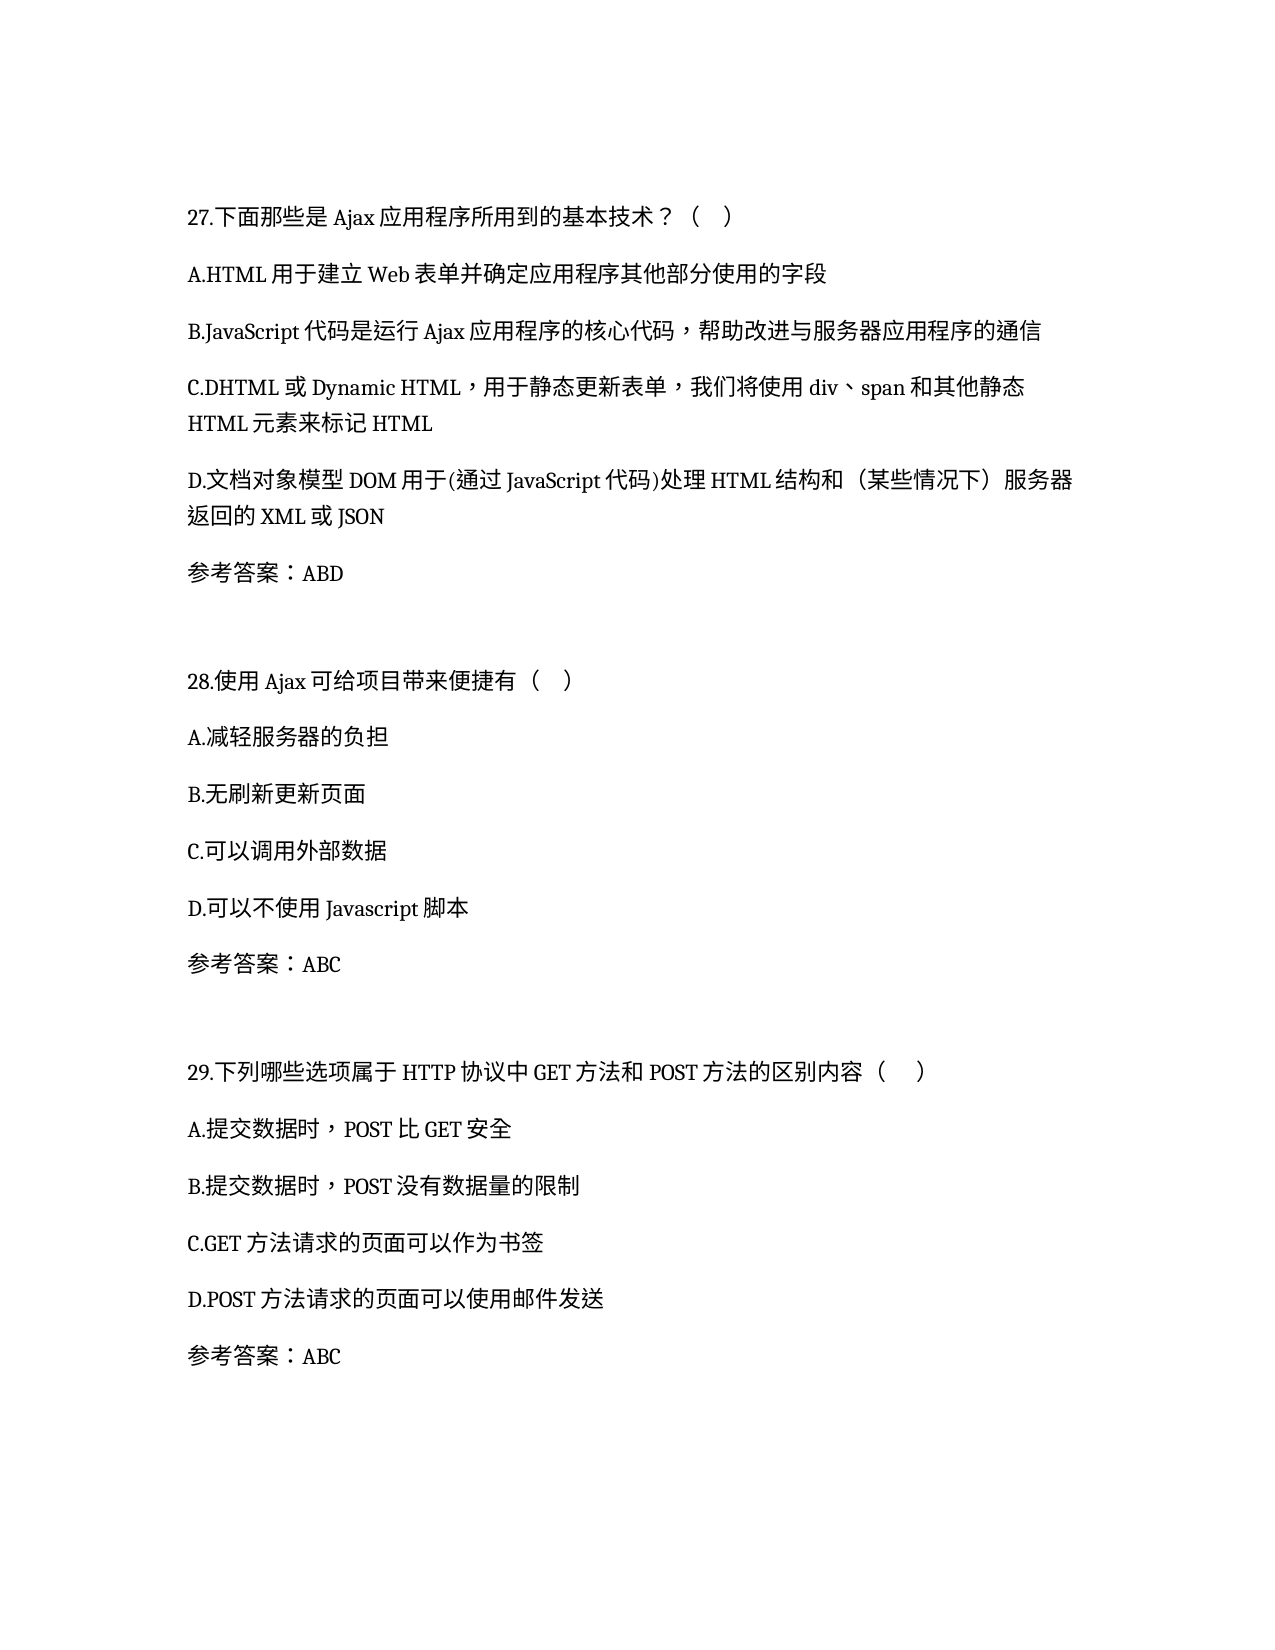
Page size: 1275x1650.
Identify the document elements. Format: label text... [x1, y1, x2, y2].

text A.减轻服务器的负担 [187, 721, 1087, 753]
text 参考答案：ABC [187, 948, 1087, 980]
text 27.下面那些是Ajax应用程序所用到的基本技术？（ ） [187, 201, 1087, 232]
text B.提交数据时，POST没有数据量的限制 [187, 1170, 1087, 1201]
text 29.下列哪些选项属于HTTP协议中GET方法和POST方法的区别内容（ ） [187, 1056, 1087, 1087]
text 参考答案：ABC [187, 1340, 1087, 1371]
text A.HTML用于建立Web表单并确定应用程序其他部分使用的字段 [187, 258, 1087, 289]
text D.可以不使用Javascript脚本 [187, 892, 1087, 923]
text C.DHTML 或Dynamic HTML，用于静态更新表单，我们将使用div、span和其他静态HTML元素来标记HTML [187, 371, 1087, 438]
text B.JavaScript代码是运行Ajax应用程序的核心代码，帮助改进与服务器应用程序的通信 [187, 314, 1087, 346]
text D.POST方法请求的页面可以使用邮件发送 [187, 1283, 1087, 1314]
text D.文档对象模型DOM用于(通过JavaScript代码)处理HTML结构和（某些情况下）服务器返回的XML或JSON [187, 464, 1087, 531]
text C.GET方法请求的页面可以作为书签 [187, 1227, 1087, 1258]
text B.无刷新更新页面 [187, 778, 1087, 809]
text C.可以调用外部数据 [187, 835, 1087, 866]
text 28.使用Ajax可给项目带来便捷有（ ） [187, 664, 1087, 696]
text A.提交数据时，POST比GET安全 [187, 1113, 1087, 1144]
text 参考答案：ABD [187, 557, 1087, 588]
